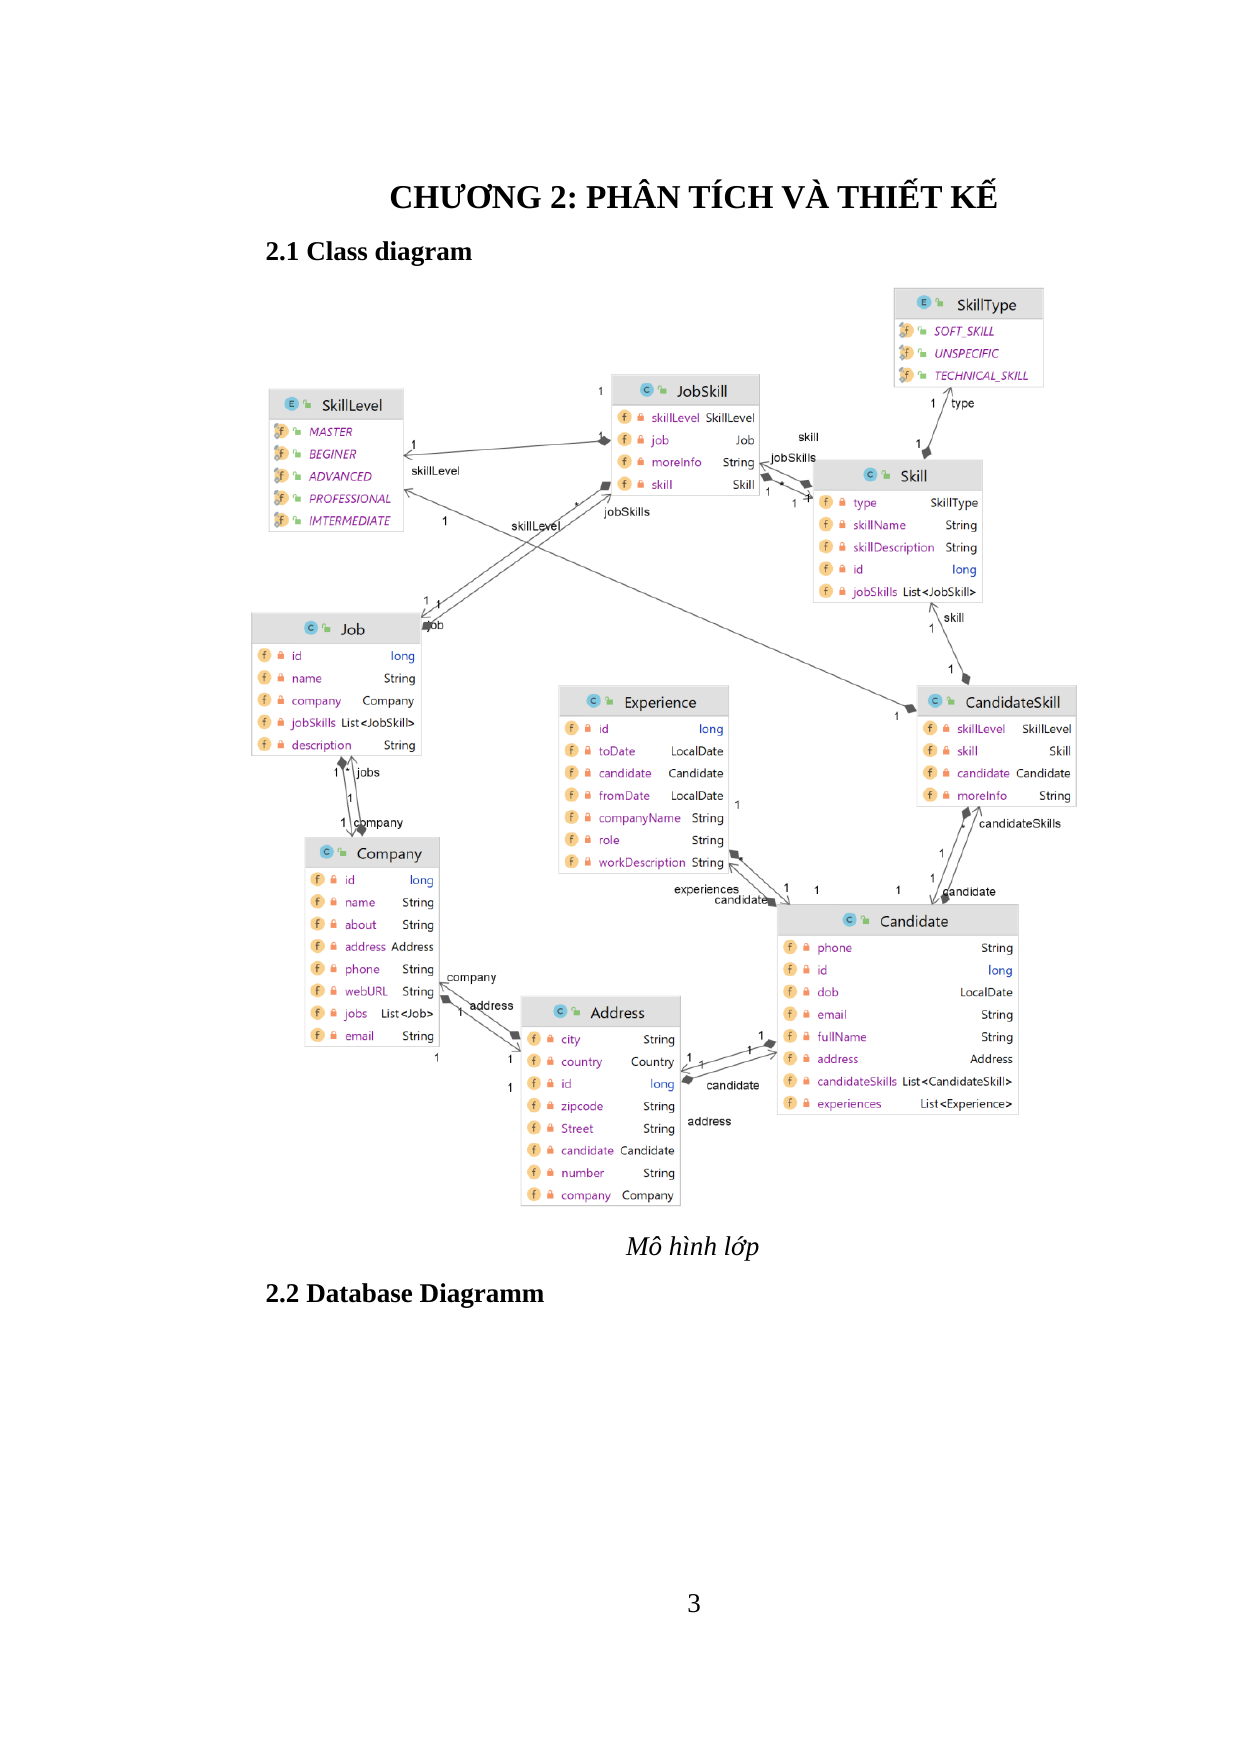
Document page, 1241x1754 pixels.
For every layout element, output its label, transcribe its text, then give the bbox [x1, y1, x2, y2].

subtitle Database Diagramm [207, 1277, 1122, 1308]
subtitle : PHÂN TÍCH VÀ THIẾT KẾ [207, 177, 1122, 216]
subtitle Class diagram [207, 235, 1122, 266]
text Mô hình lớp [207, 1231, 1122, 1262]
picture [239, 281, 1090, 1215]
